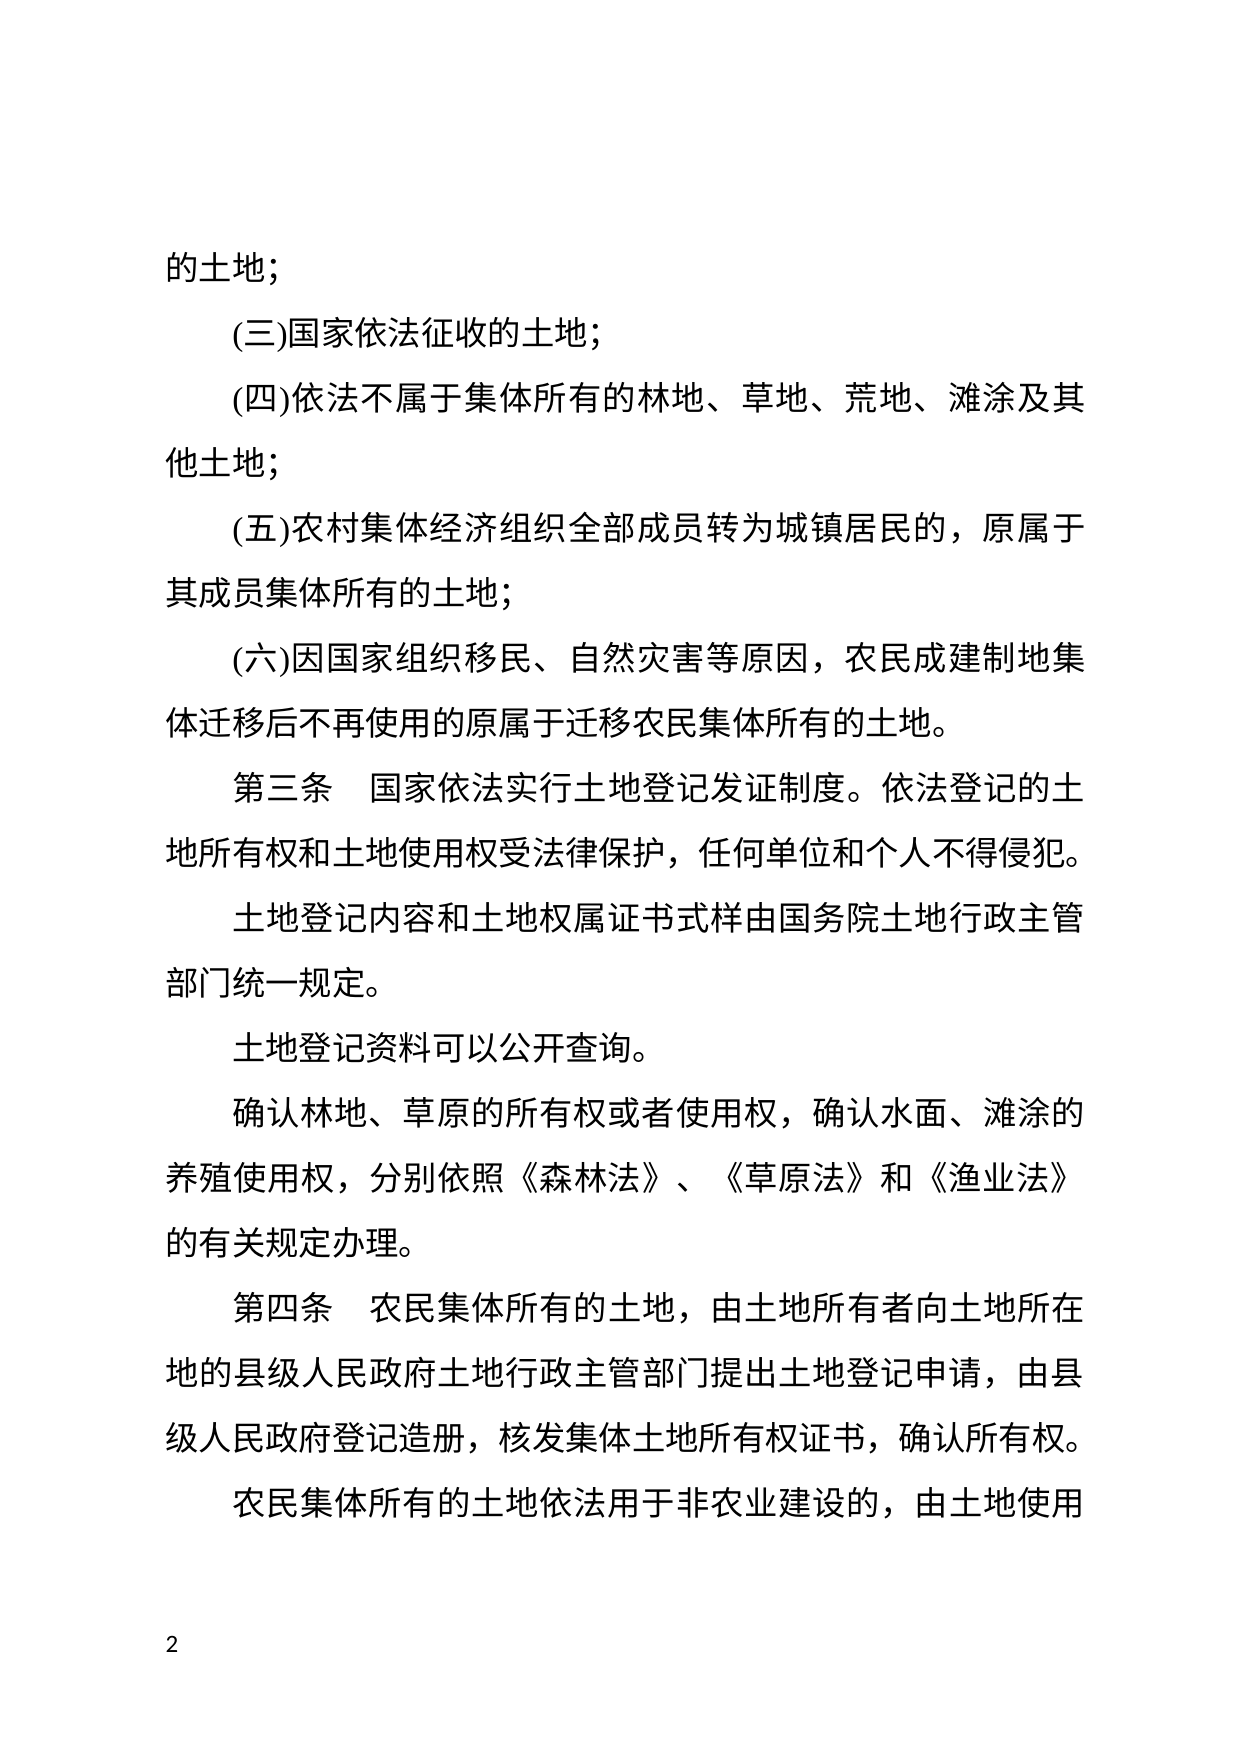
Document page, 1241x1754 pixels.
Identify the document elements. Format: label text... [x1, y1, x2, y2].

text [165, 233, 1087, 298]
text 第三条 国家依法实行土地登记发证制度。依法登记的土地所有权和土地使用权受法律保护，任何单位和个人不得侵犯。 [165, 753, 1087, 883]
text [165, 1468, 1087, 1533]
text (四)依法不属于集体所有的林地、草地、荒地、滩涂及其他土地； [165, 363, 1087, 493]
text (三)国家依法征收的土地； [165, 298, 1087, 363]
text (六)因国家组织移民、自然灾害等原因，农民成建制地集体迁移后不再使用的原属于迁移农民集体所有的土地。 [165, 623, 1087, 753]
text 第四条 农民集体所有的土地，由土地所有者向土地所在地的县级人民政府土地行政主管部门提出土地登记申请，由县级人民政府登记造册，核发集体土地所有权证书，确认所有权。 [165, 1273, 1087, 1468]
text 土地登记内容和土地权属证书式样由国务院土地行政主管部门统一规定。 [165, 883, 1087, 1013]
text 土地登记资料可以公开查询。 [165, 1013, 1087, 1078]
text (五)农村集体经济组织全部成员转为城镇居民的，原属于其成员集体所有的土地； [165, 493, 1087, 623]
text 确认林地、草原的所有权或者使用权，确认水面、滩涂的养殖使用权，分别依照《森林法》、《草原法》和《渔业法》的有关规定办理。 [165, 1078, 1087, 1273]
